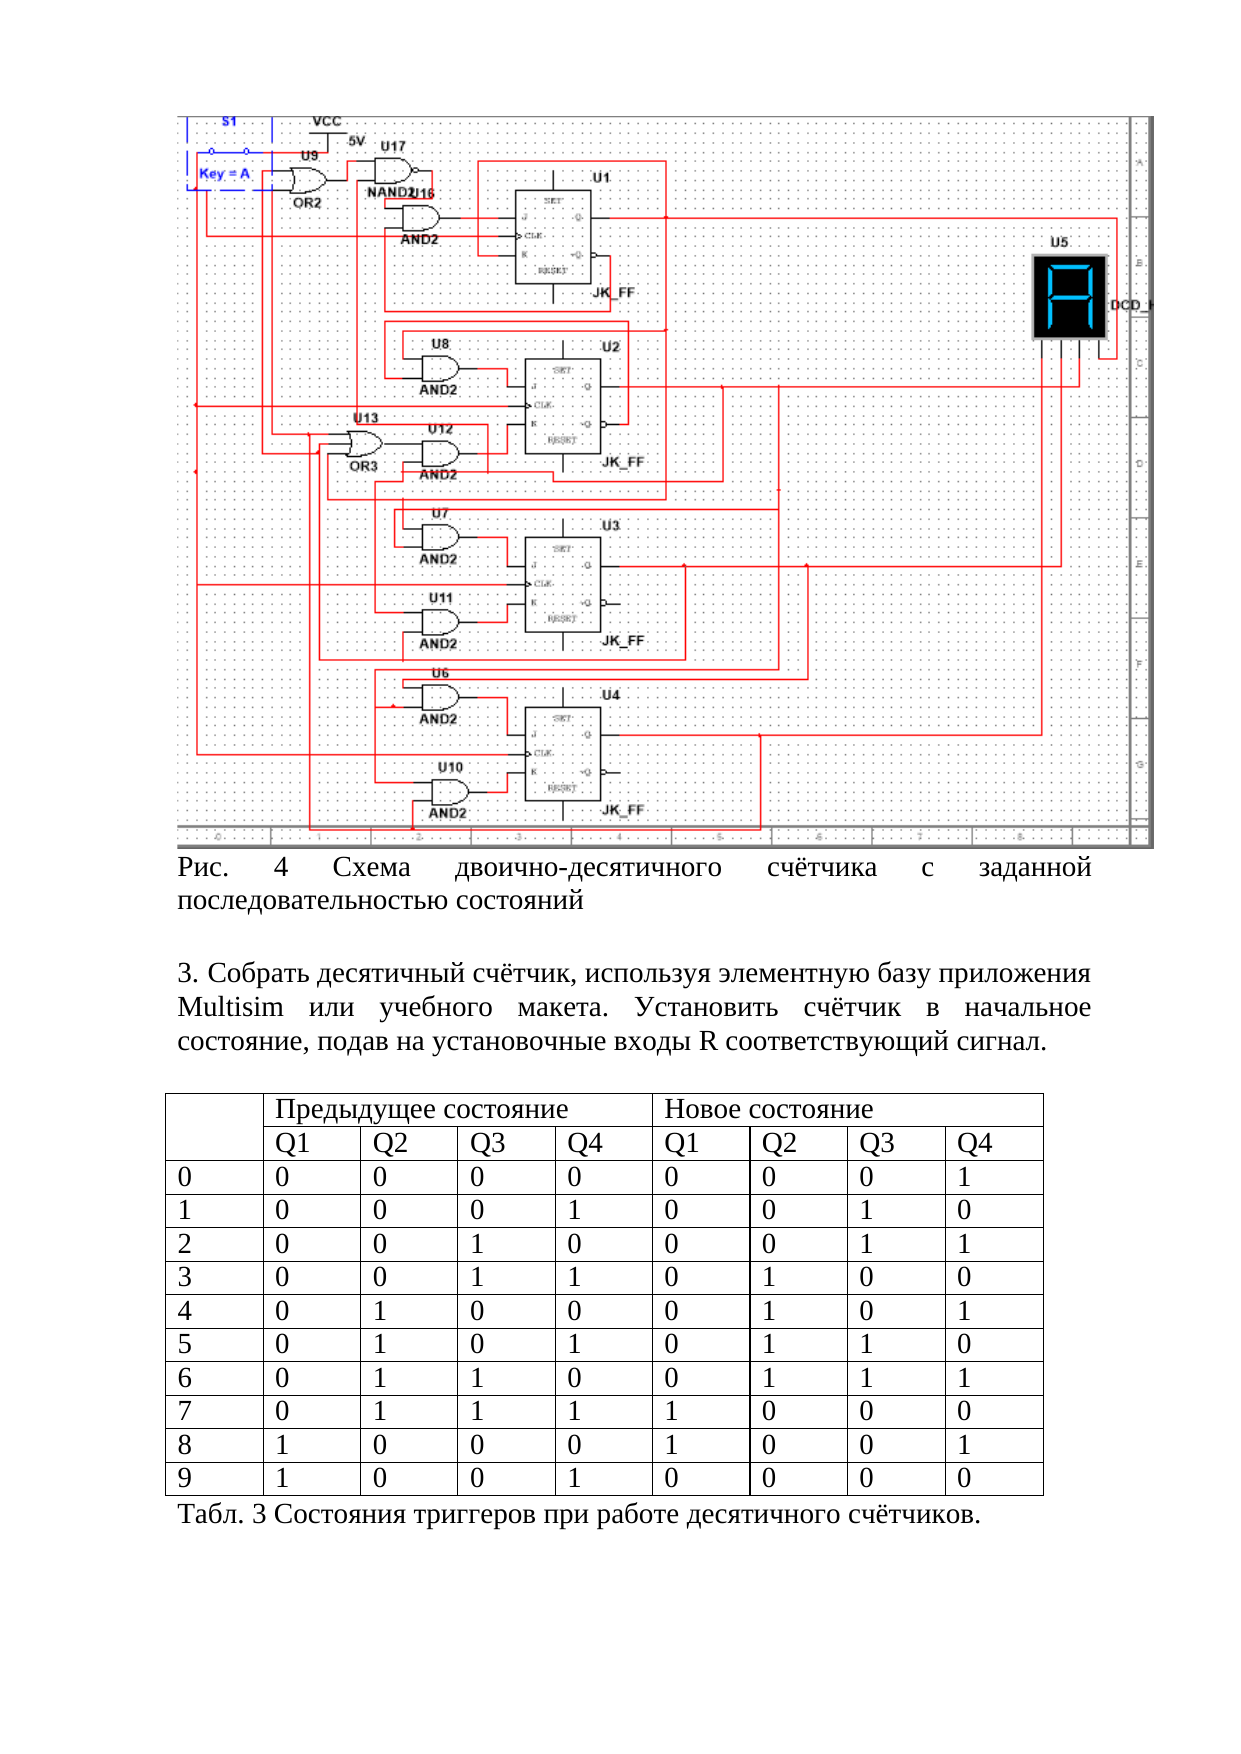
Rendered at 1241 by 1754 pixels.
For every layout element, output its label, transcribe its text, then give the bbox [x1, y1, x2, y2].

table_cell 0 [458, 1195, 555, 1227]
table_cell 0 [946, 1463, 1043, 1495]
table_cell 0 [166, 1161, 263, 1194]
table_cell 0 [361, 1463, 457, 1495]
picture [177, 116, 1154, 849]
table_cell 1 [458, 1228, 555, 1261]
table_cell 1 [653, 1429, 749, 1462]
table_cell 1 [556, 1195, 652, 1227]
table_cell 1 [264, 1429, 360, 1462]
table_cell 1 [264, 1463, 360, 1495]
table_cell 1 [556, 1262, 652, 1294]
table_cell 1 [751, 1262, 847, 1294]
table_cell Q2 [361, 1127, 457, 1160]
text Табл. 3 Состояния триггеров при работе десятичного счётчиков. [177, 1496, 1167, 1530]
table_cell Q3 [458, 1127, 555, 1160]
table_cell 3 [166, 1262, 263, 1294]
table_cell 1 [946, 1161, 1043, 1194]
table_cell 1 [848, 1362, 945, 1395]
table_cell 0 [264, 1195, 360, 1227]
table_cell 0 [556, 1161, 652, 1194]
table_cell 1 [751, 1362, 847, 1395]
table_cell 1 [166, 1195, 263, 1227]
table_cell 1 [751, 1329, 847, 1361]
table_cell 1 [946, 1295, 1043, 1327]
table_cell 0 [458, 1429, 555, 1462]
table_cell 1 [458, 1362, 555, 1395]
text Рис. 4 Схема двоично-десятичного счётчика с заданной последовательностью состояний [177, 849, 1093, 916]
table_cell 5 [166, 1329, 263, 1361]
table_cell 0 [653, 1228, 749, 1261]
table_cell 0 [556, 1362, 652, 1395]
table_cell 0 [653, 1195, 749, 1227]
table_cell 0 [751, 1429, 847, 1462]
table_cell 0 [848, 1396, 945, 1428]
table_cell 0 [751, 1195, 847, 1227]
table_cell 4 [166, 1295, 263, 1327]
table_cell 0 [458, 1329, 555, 1361]
table_cell 0 [264, 1161, 360, 1194]
table_cell 1 [361, 1362, 457, 1395]
table_cell 0 [946, 1195, 1043, 1227]
table_cell 1 [458, 1396, 555, 1428]
table_cell 0 [751, 1396, 847, 1428]
table_cell 1 [653, 1396, 749, 1428]
table_cell 1 [946, 1429, 1043, 1462]
table_cell 0 [653, 1295, 749, 1327]
table_cell Q1 [653, 1127, 749, 1160]
table_cell 9 [166, 1463, 263, 1495]
table_cell 0 [848, 1429, 945, 1462]
table_cell 1 [361, 1396, 457, 1428]
table_cell 0 [946, 1329, 1043, 1361]
table_cell 0 [458, 1463, 555, 1495]
table_header [166, 1094, 263, 1160]
table_cell 0 [848, 1463, 945, 1495]
table_cell 8 [166, 1429, 263, 1462]
table_cell 1 [946, 1362, 1043, 1395]
table_cell 0 [361, 1161, 457, 1194]
table_cell Q2 [751, 1127, 847, 1160]
table_cell 6 [166, 1362, 263, 1395]
table_cell 0 [264, 1228, 360, 1261]
table_cell 0 [653, 1362, 749, 1395]
table_cell Q4 [946, 1127, 1043, 1160]
table_cell 0 [361, 1262, 457, 1294]
table_cell Q3 [848, 1127, 945, 1160]
table_cell 0 [653, 1262, 749, 1294]
table_cell 1 [848, 1228, 945, 1261]
table_cell 1 [361, 1329, 457, 1361]
table_header Предыдущее состояние [264, 1094, 652, 1126]
table_cell 1 [556, 1329, 652, 1361]
table_cell 0 [946, 1396, 1043, 1428]
table_cell 0 [751, 1228, 847, 1261]
table_cell 0 [361, 1429, 457, 1462]
table_cell 0 [361, 1228, 457, 1261]
table_cell 1 [458, 1262, 555, 1294]
table_cell 1 [556, 1463, 652, 1495]
table_cell 0 [946, 1262, 1043, 1294]
table_cell Q4 [556, 1127, 652, 1160]
table_cell 0 [653, 1329, 749, 1361]
table_cell 0 [556, 1295, 652, 1327]
table_cell 0 [264, 1295, 360, 1327]
table_cell 0 [264, 1396, 360, 1428]
table_cell 0 [361, 1195, 457, 1227]
table_cell 0 [264, 1329, 360, 1361]
table_cell 0 [556, 1429, 652, 1462]
table_cell 1 [848, 1329, 945, 1361]
table_cell 7 [166, 1396, 263, 1428]
table_cell 1 [556, 1396, 652, 1428]
table_cell 0 [848, 1262, 945, 1294]
table_header Новое состояние [653, 1094, 1043, 1126]
table_cell 1 [946, 1228, 1043, 1261]
list Собрать десятичный счётчик, используя элементную базу приложения Multisim или учебного макета. Установить счётчик в начальное состояние, подав на установочные входы R соответствующий сигнал. [177, 956, 1091, 1056]
table_cell 2 [166, 1228, 263, 1261]
table_cell 1 [361, 1295, 457, 1327]
table_cell 0 [264, 1262, 360, 1294]
table_cell 0 [751, 1161, 847, 1194]
table_cell 0 [653, 1463, 749, 1495]
table_cell 0 [556, 1228, 652, 1261]
table_cell Q1 [264, 1127, 360, 1160]
table_cell 0 [848, 1295, 945, 1327]
table_cell 0 [848, 1161, 945, 1194]
table_cell 0 [751, 1463, 847, 1495]
table_cell 1 [751, 1295, 847, 1327]
table_cell 0 [653, 1161, 749, 1194]
table_cell 1 [848, 1195, 945, 1227]
table_cell 0 [458, 1295, 555, 1327]
table_cell 0 [458, 1161, 555, 1194]
table_cell 0 [264, 1362, 360, 1395]
